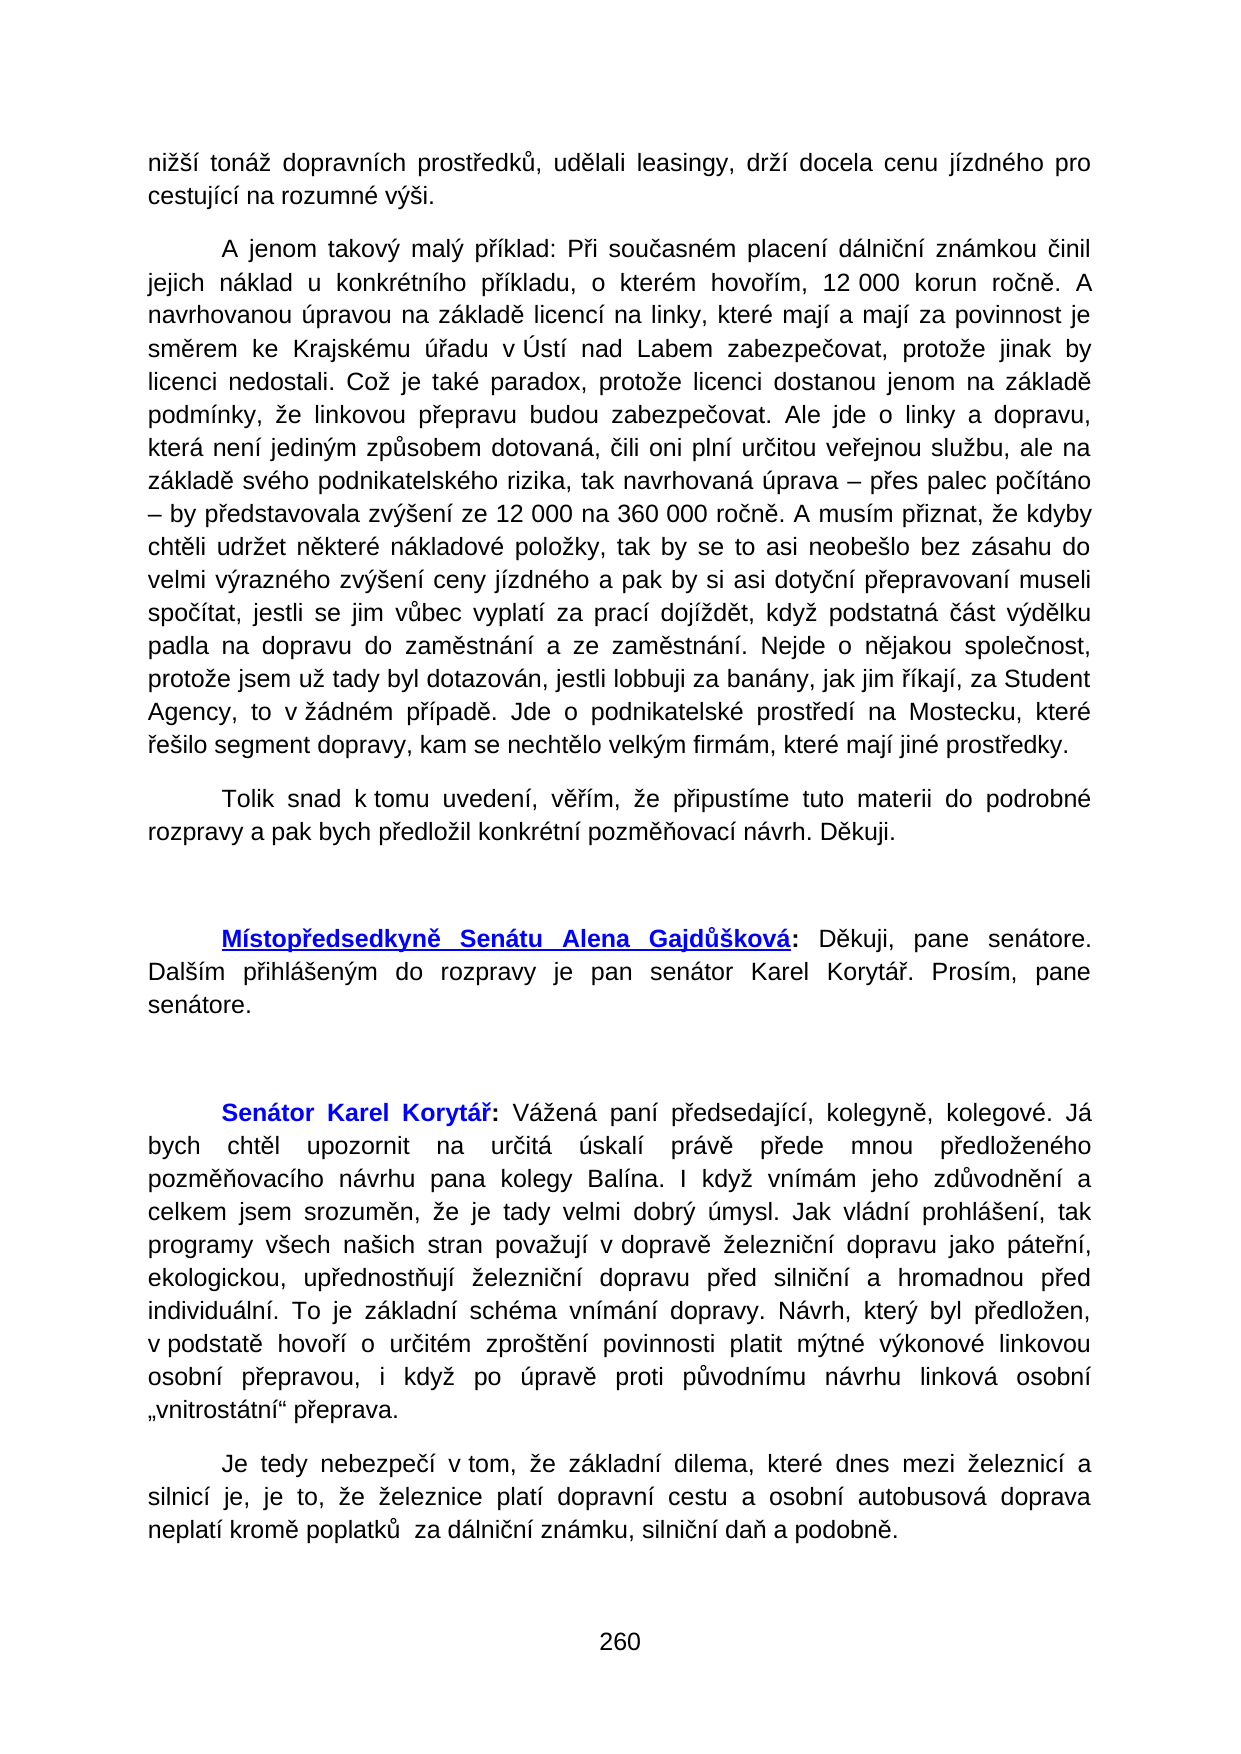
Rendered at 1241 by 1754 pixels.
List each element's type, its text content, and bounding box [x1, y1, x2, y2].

text Senátor Karel Korytář: Vážená paní předsedající, kolegyně, kolegové. Já bych chtěl upozornit na určitá úskalí právě přede mnou předloženého pozměňovacího návrhu pana kolegy Balína. I když vnímám jeho zdůvodnění a celkem jsem srozuměn, že je tady velmi dobrý úmysl. Jak vládní prohlášení, tak programy všech našich stran považují v dopravě železniční dopravu jako páteřní, ekologickou, upřednostňují železniční dopravu před silniční a hromadnou před individuální. To je základní schéma vnímání dopravy. Návrh, který byl předložen, v podstatě hovoří o určitém zproštění povinnosti platit mýtné výkonové linkovou osobní přepravou, i když po úpravě proti původnímu návrhu linková osobní „vnitrostátní“ přeprava. [148, 1098, 1093, 1424]
text Místopředsedkyně Senátu Alena Gajdůšková: Děkuji, pane senátore. Dalším přihlášeným do rozpravy je pan senátor Karel Korytář. Prosím, pane senátore. [148, 924, 1093, 1019]
text A jenom takový malý příklad: Při současném placení dálniční známkou činil jejich náklad u konkrétního příkladu, o kterém hovořím, 12 000 korun ročně. A navrhovanou úpravou na základě licencí na linky, které mají a mají za povinnost je směrem ke Krajskému úřadu v Ústí nad Labem zabezpečovat, protože jinak by licenci nedostali. Což je také paradox, protože licenci dostanou jenom na základě podmínky, že linkovou přepravu budou zabezpečovat. Ale jde o linky a dopravu, která není jediným způsobem dotovaná, čili oni plní určitou veřejnou službu, ale na základě svého podnikatelského rizika, tak navrhovaná úprava – přes palec počítáno – by představovala zvýšení ze 12 000 na 360 000 ročně. A musím přiznat, že kdyby chtěli udržet některé nákladové položky, tak by se to asi neobešlo bez zásahu do velmi výrazného zvýšení ceny jízdného a pak by si asi dotyční přepravovaní museli spočítat, jestli se jim vůbec vyplatí za prací dojíždět, když podstatná část výdělku padla na dopravu do zaměstnání a ze zaměstnání. Nejde o nějakou společnost, protože jsem už tady byl dotazován, jestli lobbuji za banány, jak jim říkají, za Student Agency, to v žádném případě. Jde o podnikatelské prostředí na Mostecku, které řešilo segment dopravy, kam se nechtělo velkým firmám, které mají jiné prostředky. [148, 234, 1093, 758]
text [148, 148, 1093, 209]
text Je tedy nebezpečí v tom, že základní dilema, které dnes mezi železnicí a silnicí je, je to, že železnice platí dopravní cestu a osobní autobusová doprava neplatí kromě poplatků za dálniční známku, silniční daň a podobně. [148, 1449, 1093, 1544]
text Tolik snad k tomu uvedení, věřím, že připustíme tuto materii do podrobné rozpravy a pak bych předložil konkrétní pozměňovací návrh. Děkuji. [148, 784, 1093, 845]
